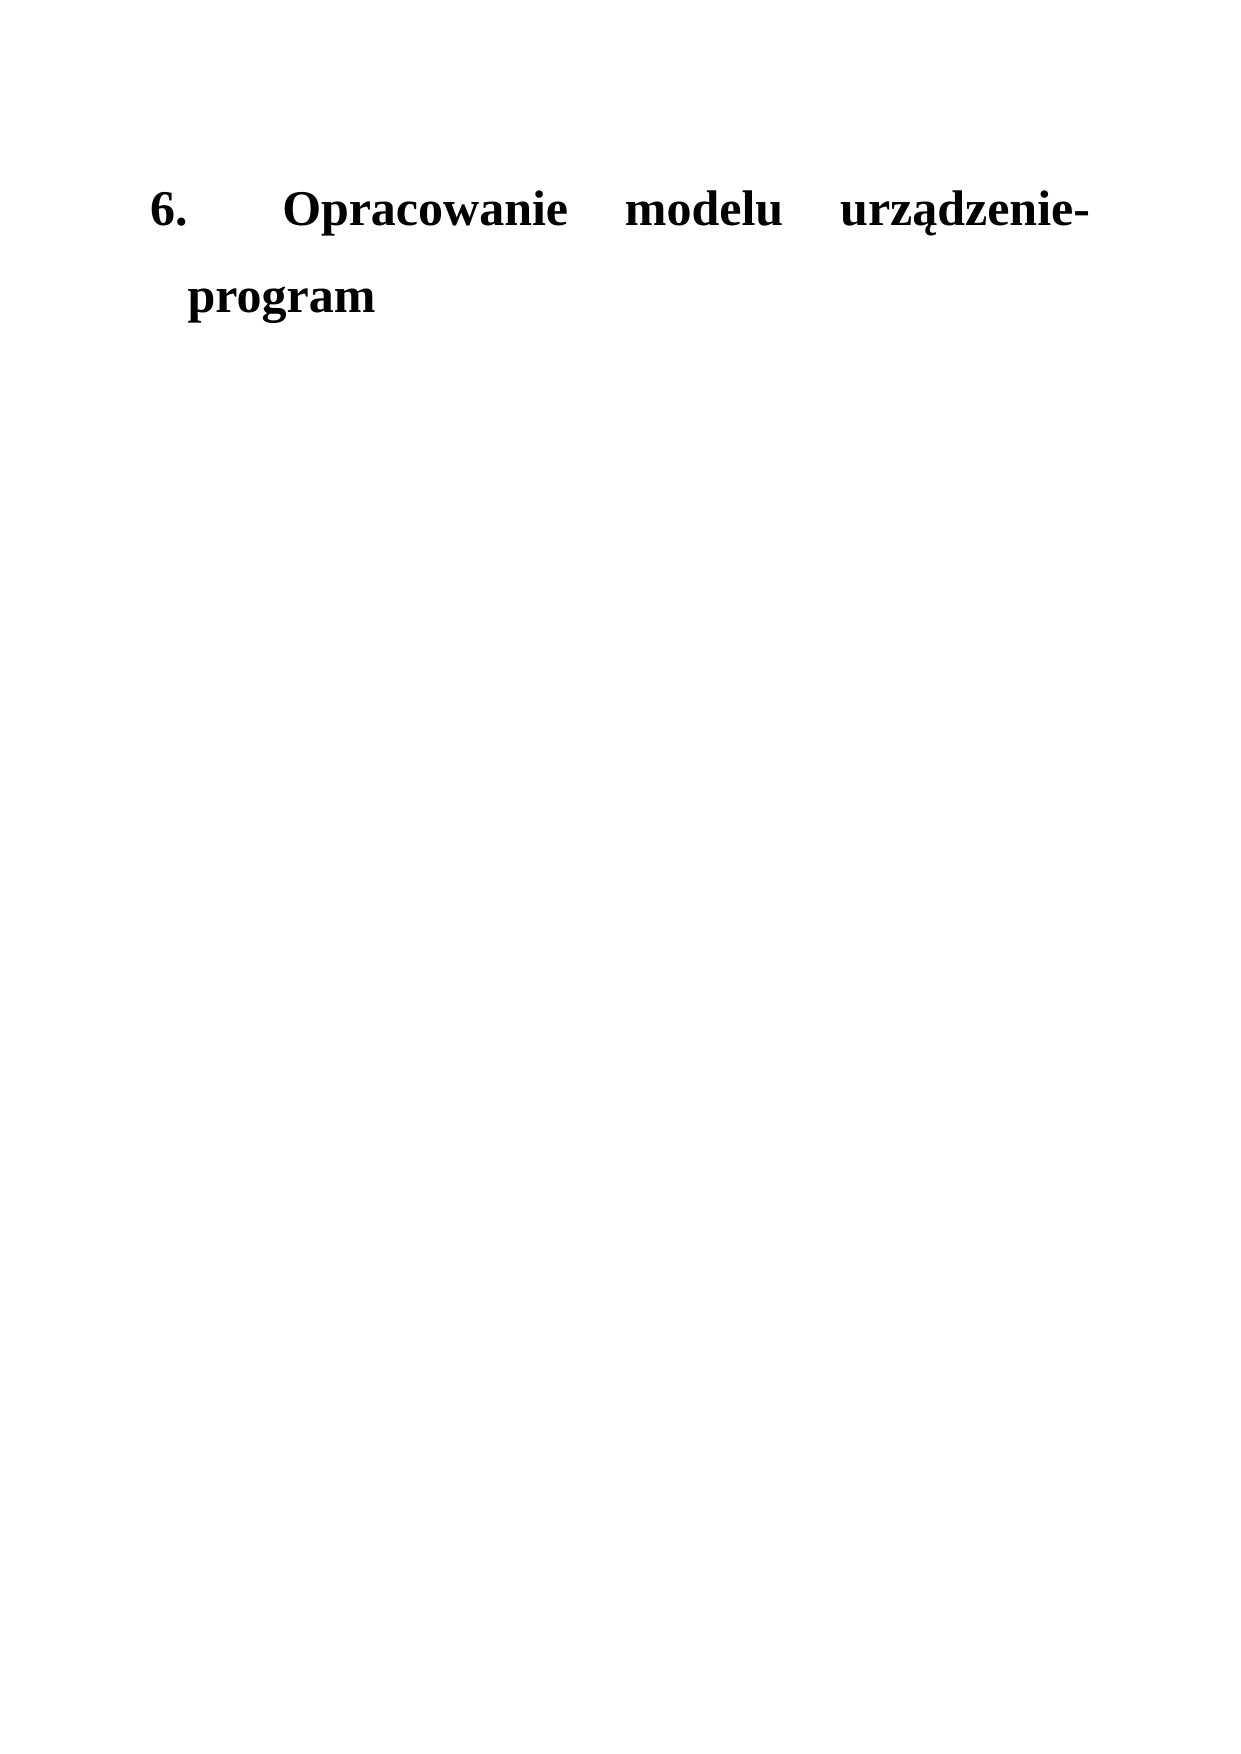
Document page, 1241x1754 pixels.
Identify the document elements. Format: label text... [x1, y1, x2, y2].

subtitle Opracowanie modelu urządzenie-program [150, 179, 1090, 323]
